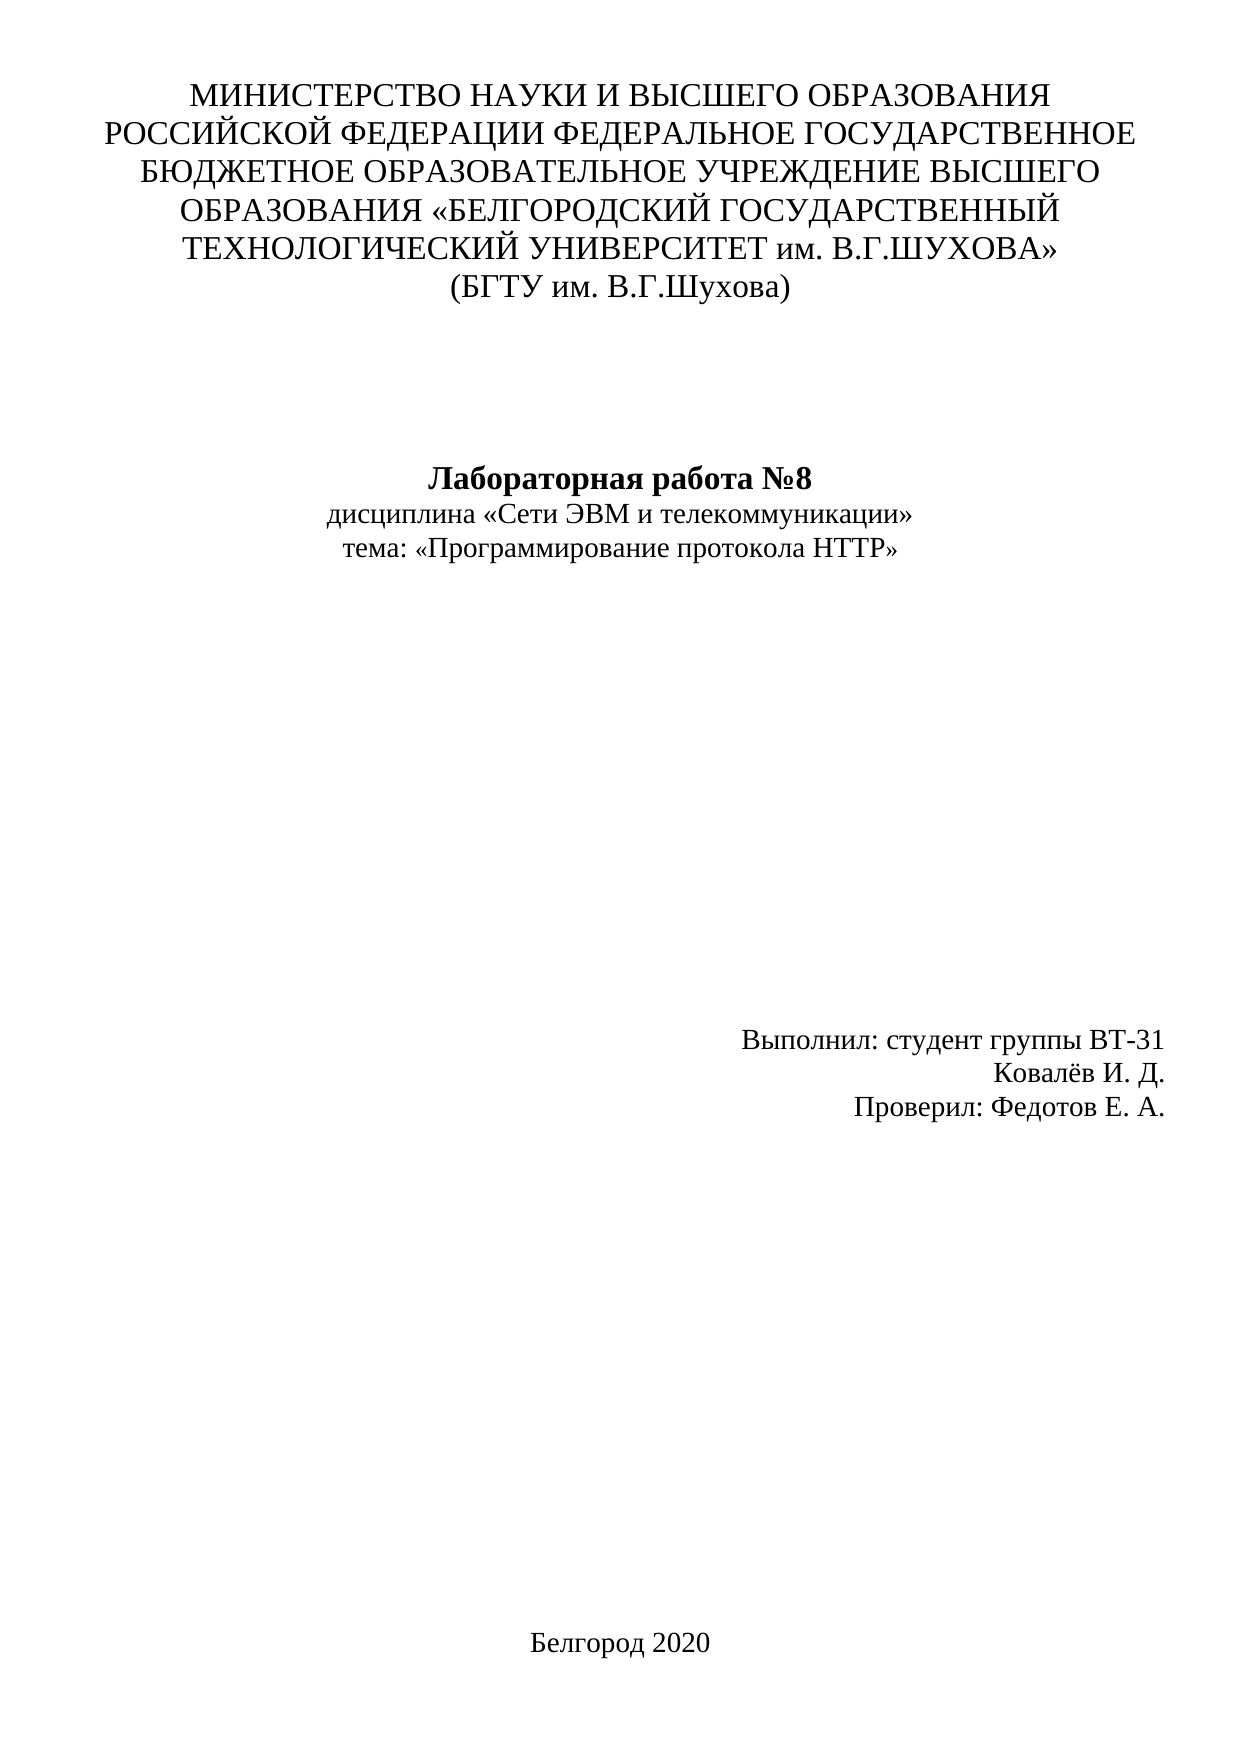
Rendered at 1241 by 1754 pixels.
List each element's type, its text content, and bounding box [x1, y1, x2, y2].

text дисциплина «Сети ЭВМ и телекоммуникации» [75, 497, 1165, 530]
text (БГТУ им. В.Г.Шухова) [75, 267, 1165, 305]
text Белгород 2020 [75, 1626, 1165, 1659]
text Лабораторная работа №8 [75, 458, 1165, 497]
text Проверил: Федотов Е. А. [75, 1089, 1165, 1122]
text Ковалёв И. Д. [75, 1055, 1165, 1089]
text МИНИСТЕРСТВО НАУКИ И ВЫСШЕГО ОБРАЗОВАНИЯ РОССИЙСКОЙ ФЕДЕРАЦИИ ФЕДЕРАЛЬНОЕ ГОСУДАРСТВЕННОЕ БЮДЖЕТНОЕ ОБРАЗОВАТЕЛЬНОЕ УЧРЕЖДЕНИЕ ВЫСШЕГО ОБРАЗОВАНИЯ «БЕЛГОРОДСКИЙ ГОСУДАРСТВЕННЫЙ ТЕХНОЛОГИЧЕСКИЙ УНИВЕРСИТЕТ им. В.Г.ШУХОВА» [75, 75, 1165, 267]
text Выполнил: студент группы ВТ-31 [75, 1022, 1165, 1055]
text тема: «Программирование протокола HTTP» [75, 530, 1165, 564]
